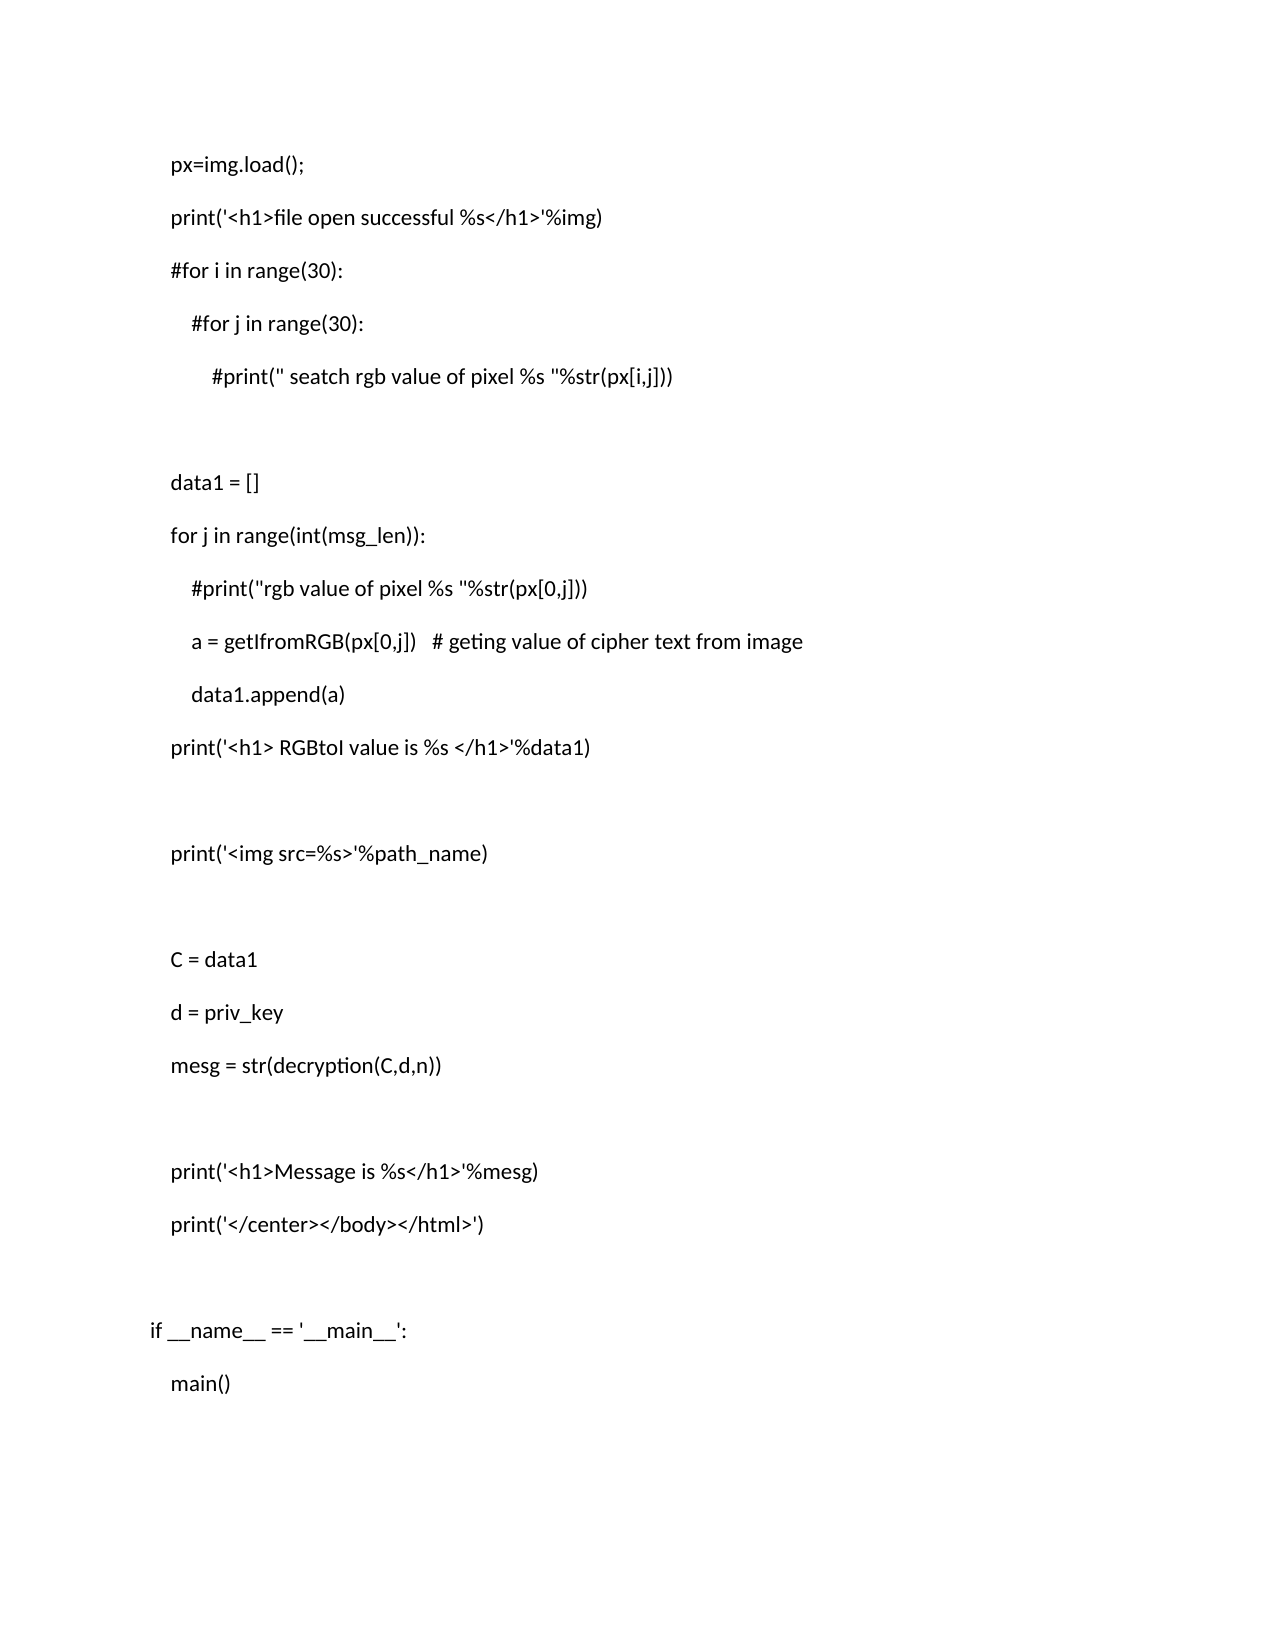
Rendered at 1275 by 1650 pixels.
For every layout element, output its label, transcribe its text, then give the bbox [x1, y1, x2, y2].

text #print(" seatch rgb value of pixel %s "%str(px[i,j])) [150, 362, 1125, 390]
text mesg = str(decryption(C,d,n)) [150, 1051, 1125, 1079]
text data1 = [] [150, 468, 1125, 496]
text #for i in range(30): [150, 256, 1125, 284]
text print('</center></body></html>') [150, 1210, 1125, 1238]
text print('<h1>file open successful %s</h1>'%img) [150, 203, 1125, 231]
text px=img.load(); [150, 150, 1125, 178]
text print('<img src=%s>'%path_name) [150, 839, 1125, 867]
text data1.append(a) [150, 680, 1125, 708]
text print('<h1> RGBtoI value is %s </h1>'%data1) [150, 733, 1125, 761]
text a = getIfromRGB(px[0,j]) # geting value of cipher text from image [150, 627, 1125, 655]
text d = priv_key [150, 998, 1125, 1026]
text C = data1 [150, 945, 1125, 973]
text #for j in range(30): [150, 309, 1125, 337]
text main() [150, 1369, 1125, 1397]
text for j in range(int(msg_len)): [150, 521, 1125, 549]
text print('<h1>Message is %s</h1>'%mesg) [150, 1157, 1125, 1185]
text #print("rgb value of pixel %s "%str(px[0,j])) [150, 574, 1125, 602]
text if __name__ == '__main__': [150, 1316, 1125, 1344]
